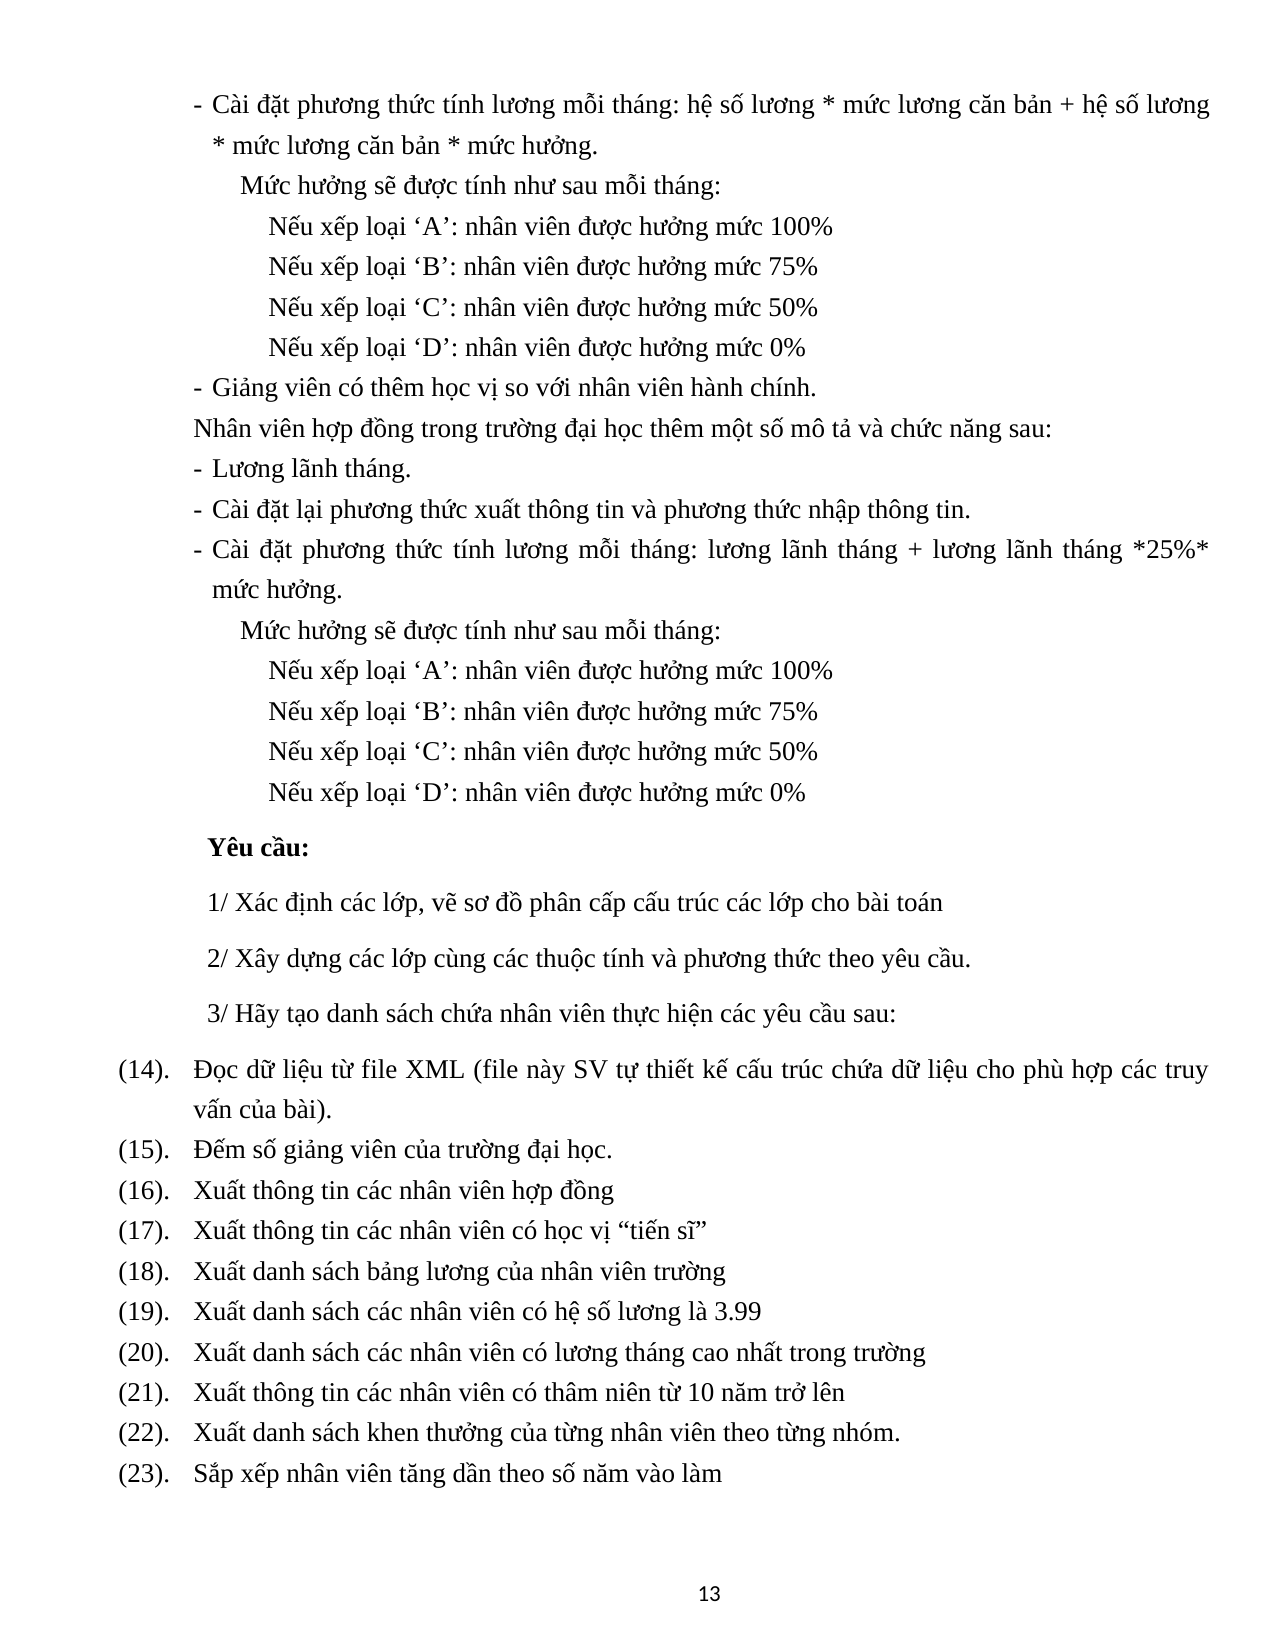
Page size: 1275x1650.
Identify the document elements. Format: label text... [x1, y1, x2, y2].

list Xuất thông tin các nhân viên có thâm niên từ 10 năm trở lên [118, 1376, 1211, 1407]
list Xuất danh sách các nhân viên có hệ số lương là 3.99 [118, 1295, 1211, 1326]
list Xuất thông tin các nhân viên có học vị “tiến sĩ” [118, 1214, 1211, 1246]
list Cài đặt lại phương thức xuất thông tin và phương thức nhập thông tin. [193, 493, 1211, 524]
list Xuất thông tin các nhân viên hợp đồng [118, 1174, 1211, 1205]
list Xuất danh sách các nhân viên có lương tháng cao nhất trong trường [118, 1336, 1211, 1367]
list Nếu xếp loại ‘D’: nhân viên được hưởng mức 0% [240, 776, 1211, 807]
list Mức hưởng sẽ được tính như sau mỗi tháng: [240, 169, 1211, 201]
list Cài đặt phương thức tính lương mỗi tháng: hệ số lương * mức lương căn bản + hệ số lương * mức lương căn bản * mức hưởng. [193, 89, 1211, 160]
list Xuất danh sách bảng lương của nhân viên trường [118, 1255, 1211, 1286]
list Mức hưởng sẽ được tính như sau mỗi tháng: [240, 614, 1211, 645]
text 1/ Xác định các lớp, vẽ sơ đồ phân cấp cấu trúc các lớp cho bài toán [118, 887, 1211, 918]
list Giảng viên có thêm học vị so với nhân viên hành chính. [193, 372, 1211, 403]
list Nhân viên hợp đồng trong trường đại học thêm một số mô tả và chức năng sau: [156, 412, 1211, 443]
list Nếu xếp loại ‘C’: nhân viên được hưởng mức 50% [240, 735, 1211, 766]
text 2/ Xây dựng các lớp cùng các thuộc tính và phương thức theo yêu cầu. [118, 942, 1211, 973]
list Xuất danh sách khen thưởng của từng nhân viên theo từng nhóm. [118, 1417, 1211, 1448]
text 3/ Hãy tạo danh sách chứa nhân viên thực hiện các yêu cầu sau: [118, 997, 1211, 1028]
list Nếu xếp loại ‘D’: nhân viên được hưởng mức 0% [240, 331, 1211, 362]
list Đếm số giảng viên của trường đại học. [118, 1134, 1211, 1165]
list Nếu xếp loại ‘A’: nhân viên được hưởng mức 100% [240, 654, 1211, 686]
list Nếu xếp loại ‘C’: nhân viên được hưởng mức 50% [240, 291, 1211, 322]
list Cài đặt phương thức tính lương mỗi tháng: lương lãnh tháng + lương lãnh tháng *25%* mức hưởng. [193, 533, 1211, 605]
list Nếu xếp loại ‘B’: nhân viên được hưởng mức 75% [240, 250, 1211, 281]
text Yêu cầu: [118, 831, 1211, 862]
list Đọc dữ liệu từ file XML (file này SV tự thiết kế cấu trúc chứa dữ liệu cho phù hợp các truy vấn của bài). [118, 1053, 1211, 1124]
list Nếu xếp loại ‘A’: nhân viên được hưởng mức 100% [240, 210, 1211, 241]
list Nếu xếp loại ‘B’: nhân viên được hưởng mức 75% [240, 695, 1211, 726]
list Sắp xếp nhân viên tăng dần theo số năm vào làm [118, 1457, 1211, 1488]
list Lương lãnh tháng. [193, 452, 1211, 483]
